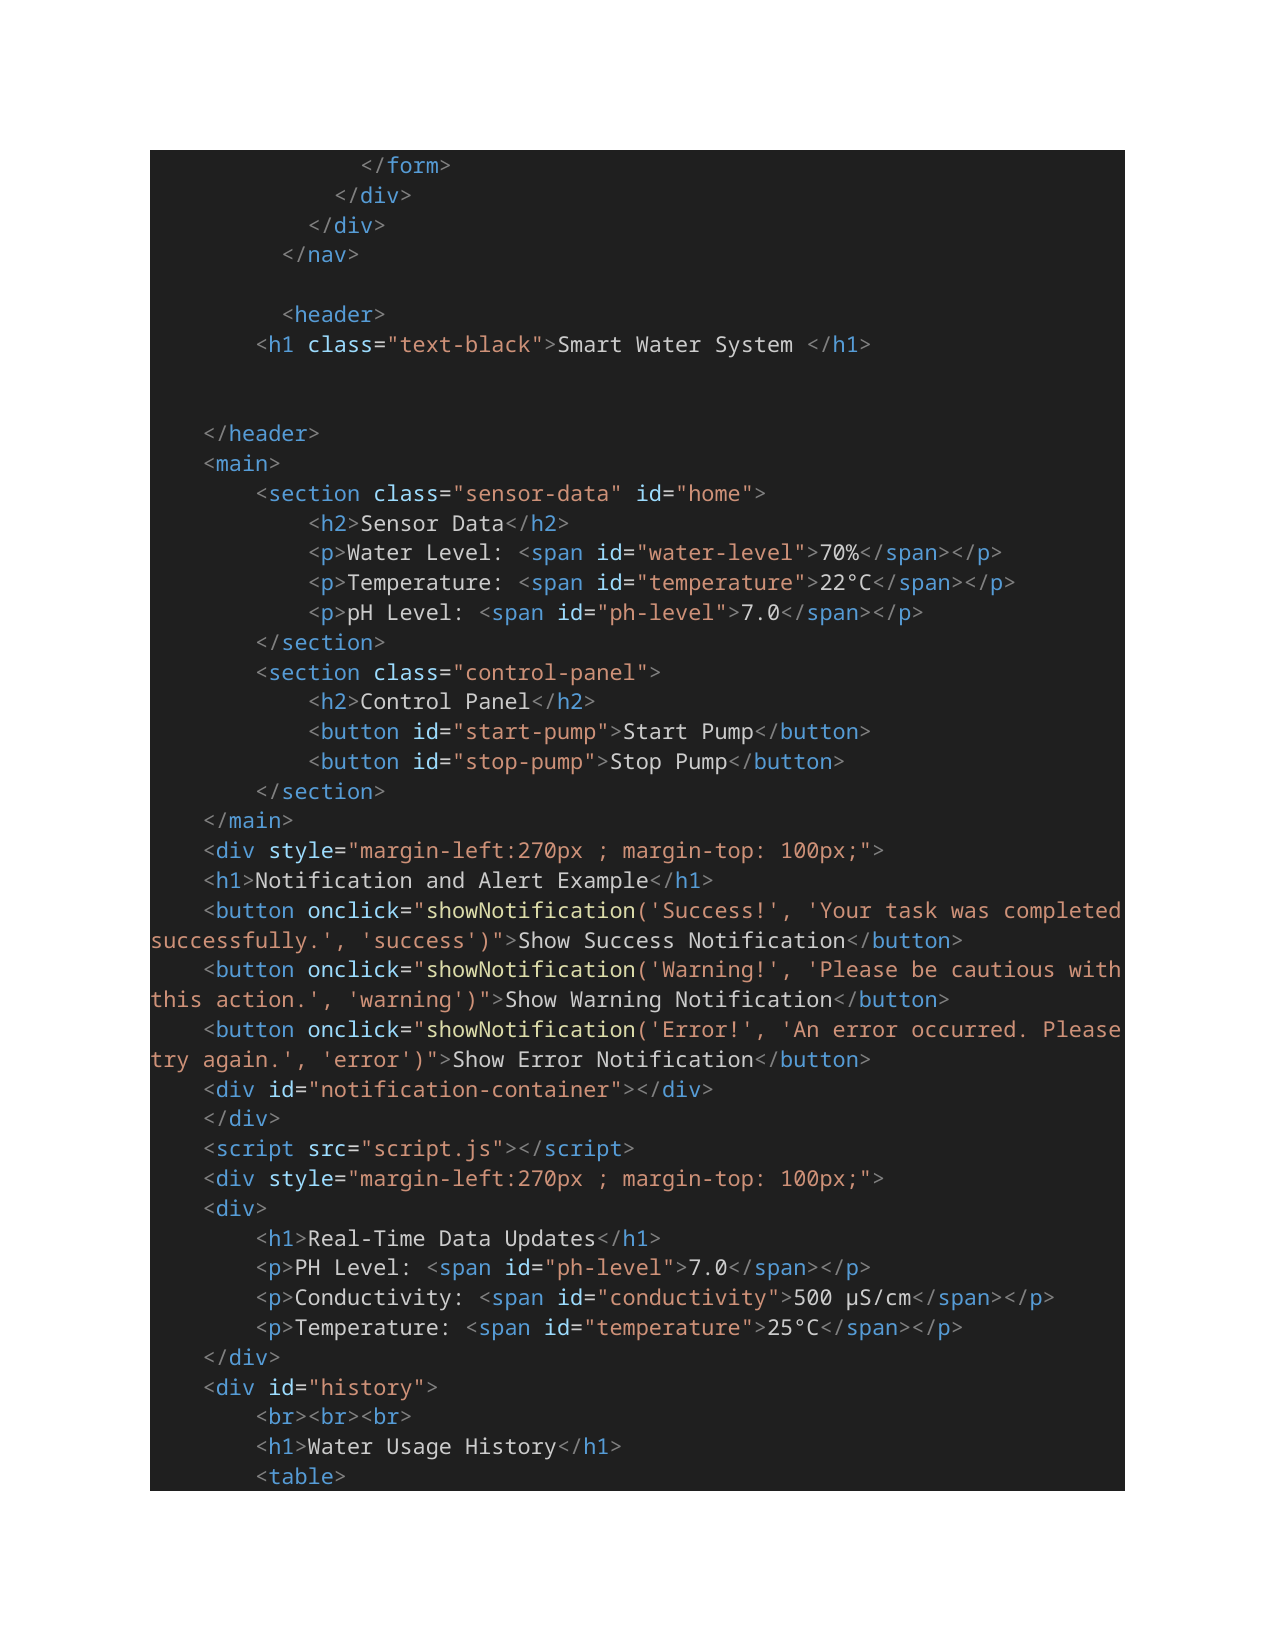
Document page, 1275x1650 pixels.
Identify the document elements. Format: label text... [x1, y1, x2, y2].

text <table> [150, 1461, 1125, 1491]
text <section class="sensor-data" id="home"> [150, 478, 1125, 507]
text <p>Water Level: <span id="water-level">70%</span></p> [150, 537, 1125, 567]
text <div id="notification-container"></div> [150, 1073, 1125, 1103]
text <div style="margin-left:270px ; margin-top: 100px;"> [150, 835, 1125, 865]
text </div> [150, 209, 1125, 239]
text <button id="stop-pump">Stop Pump</button> [150, 746, 1125, 776]
text <div id="history"> [150, 1371, 1125, 1401]
text <div style="margin-left:270px ; margin-top: 100px;"> [150, 1163, 1125, 1193]
text </header> [150, 418, 1125, 448]
text <button onclick="showNotification('Error!', 'An error occurred. Please try again.', 'error')">Show Error Notification</button> [150, 1014, 1125, 1073]
text <h1 class="text-black">Smart Water System </h1> [150, 329, 1125, 358]
text </div> [150, 1342, 1125, 1371]
text <h1>Notification and Alert Example</h1> [150, 865, 1125, 895]
text <p>Conductivity: <span id="conductivity">500 μS/cm</span></p> [150, 1282, 1125, 1312]
text <header> [150, 299, 1125, 329]
text <h2>Control Panel</h2> [150, 686, 1125, 716]
text </nav> [150, 239, 1125, 269]
text <p>Temperature: <span id="temperature">22°C</span></p> [150, 567, 1125, 597]
text </section> [150, 627, 1125, 656]
text <script src="script.js"></script> [150, 1133, 1125, 1163]
text </section> [150, 776, 1125, 805]
text <button id="start-pump">Start Pump</button> [150, 716, 1125, 746]
text </div> [150, 180, 1125, 209]
text </div> [150, 1103, 1125, 1133]
text <h2>Sensor Data</h2> [150, 507, 1125, 537]
text <p>Temperature: <span id="temperature">25°C</span></p> [150, 1312, 1125, 1342]
text <main> [150, 448, 1125, 478]
text <button onclick="showNotification('Warning!', 'Please be cautious with this action.', 'warning')">Show Warning Notification</button> [150, 954, 1125, 1014]
text <div> [150, 1193, 1125, 1222]
text <br><br><br> [150, 1401, 1125, 1431]
text <h1>Real-Time Data Updates</h1> [150, 1222, 1125, 1252]
text <h1>Water Usage History</h1> [150, 1431, 1125, 1461]
text </form> [150, 150, 1125, 180]
text </main> [150, 805, 1125, 835]
text <section class="control-panel"> [150, 656, 1125, 686]
text <p>pH Level: <span id="ph-level">7.0</span></p> [150, 597, 1125, 627]
text <p>PH Level: <span id="ph-level">7.0</span></p> [150, 1252, 1125, 1282]
text <button onclick="showNotification('Success!', 'Your task was completed successfully.', 'success')">Show Success Notification</button> [150, 895, 1125, 954]
